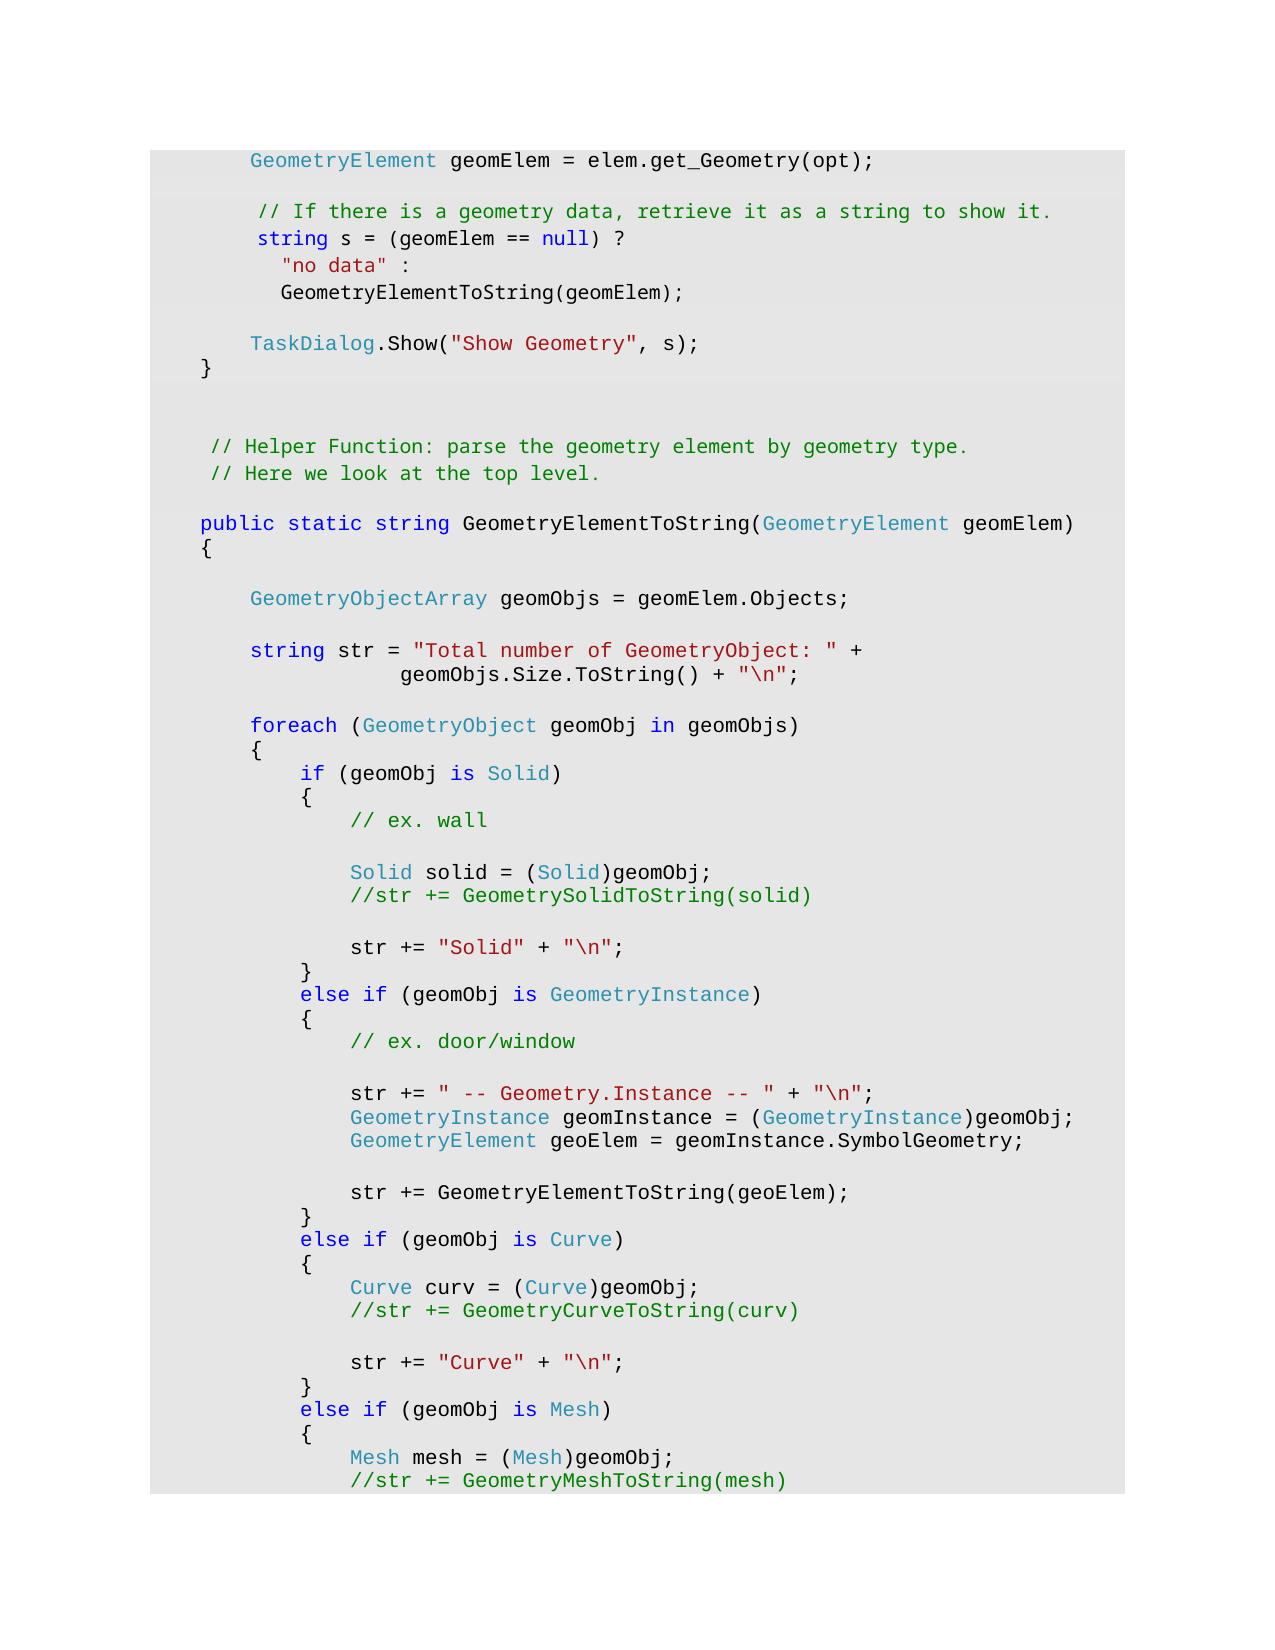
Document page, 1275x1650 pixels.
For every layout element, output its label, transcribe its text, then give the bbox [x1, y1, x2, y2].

text // ex. wall [150, 810, 1125, 834]
text //str += GeometryCurveToString(curv) [150, 1300, 1125, 1324]
text // Helper Function: parse the geometry element by geometry type. [150, 432, 1125, 459]
text str += "Curve" + "\n"; [150, 1352, 1125, 1376]
text else if (geomObj is Mesh) [150, 1399, 1125, 1423]
text // If there is a geometry data, retrieve it as a string to show it. [150, 197, 1125, 224]
text // ex. door/window [150, 1032, 1125, 1055]
text else if (geomObj is Curve) [150, 1229, 1125, 1253]
text { [150, 1008, 1125, 1032]
text GeometryElementToString(geomElem); [150, 278, 1125, 305]
text else if (geomObj is GeometryInstance) [150, 984, 1125, 1008]
text GeometryInstance geomInstance = (GeometryInstance)geomObj; [150, 1107, 1125, 1131]
text str += "Solid" + "\n"; [150, 937, 1125, 961]
text foreach (GeometryObject geomObj in geomObjs) [150, 715, 1125, 739]
text GeometryElement geoElem = geomInstance.SymbolGeometry; [150, 1131, 1125, 1154]
text // Here we look at the top level. [150, 459, 1125, 486]
text GeometryObjectArray geomObjs = geomElem.Objects; [150, 588, 1125, 612]
text //str += GeometrySolidToString(solid) [150, 885, 1125, 909]
text //str += GeometryMeshToString(mesh) [150, 1470, 1125, 1494]
text Curve curv = (Curve)geomObj; [150, 1277, 1125, 1300]
text str += GeometryElementToString(geoElem); [150, 1182, 1125, 1206]
text if (geomObj is Solid) [150, 763, 1125, 786]
text } [150, 357, 1125, 381]
text { [150, 537, 1125, 560]
text str += " -- Geometry.Instance -- " + "\n"; [150, 1083, 1125, 1107]
text geomObjs.Size.ToString() + "\n"; [150, 664, 1125, 687]
text Mesh mesh = (Mesh)geomObj; [150, 1447, 1125, 1470]
text public static string GeometryElementToString(GeometryElement geomElem) [150, 513, 1125, 537]
text Solid solid = (Solid)geomObj; [150, 862, 1125, 885]
text "no data" : [150, 251, 1125, 278]
text string str = "Total number of GeometryObject: " + [150, 640, 1125, 664]
text string s = (geomElem == null) ? [150, 224, 1125, 251]
text } [150, 1376, 1125, 1399]
text { [150, 739, 1125, 763]
text TaskDialog.Show("Show Geometry", s); [150, 333, 1125, 357]
text { [150, 1423, 1125, 1447]
text GeometryElement geomElem = elem.get_Geometry(opt); [150, 150, 1125, 174]
text } [150, 961, 1125, 984]
text { [150, 1253, 1125, 1277]
text { [150, 786, 1125, 810]
text } [150, 1206, 1125, 1229]
